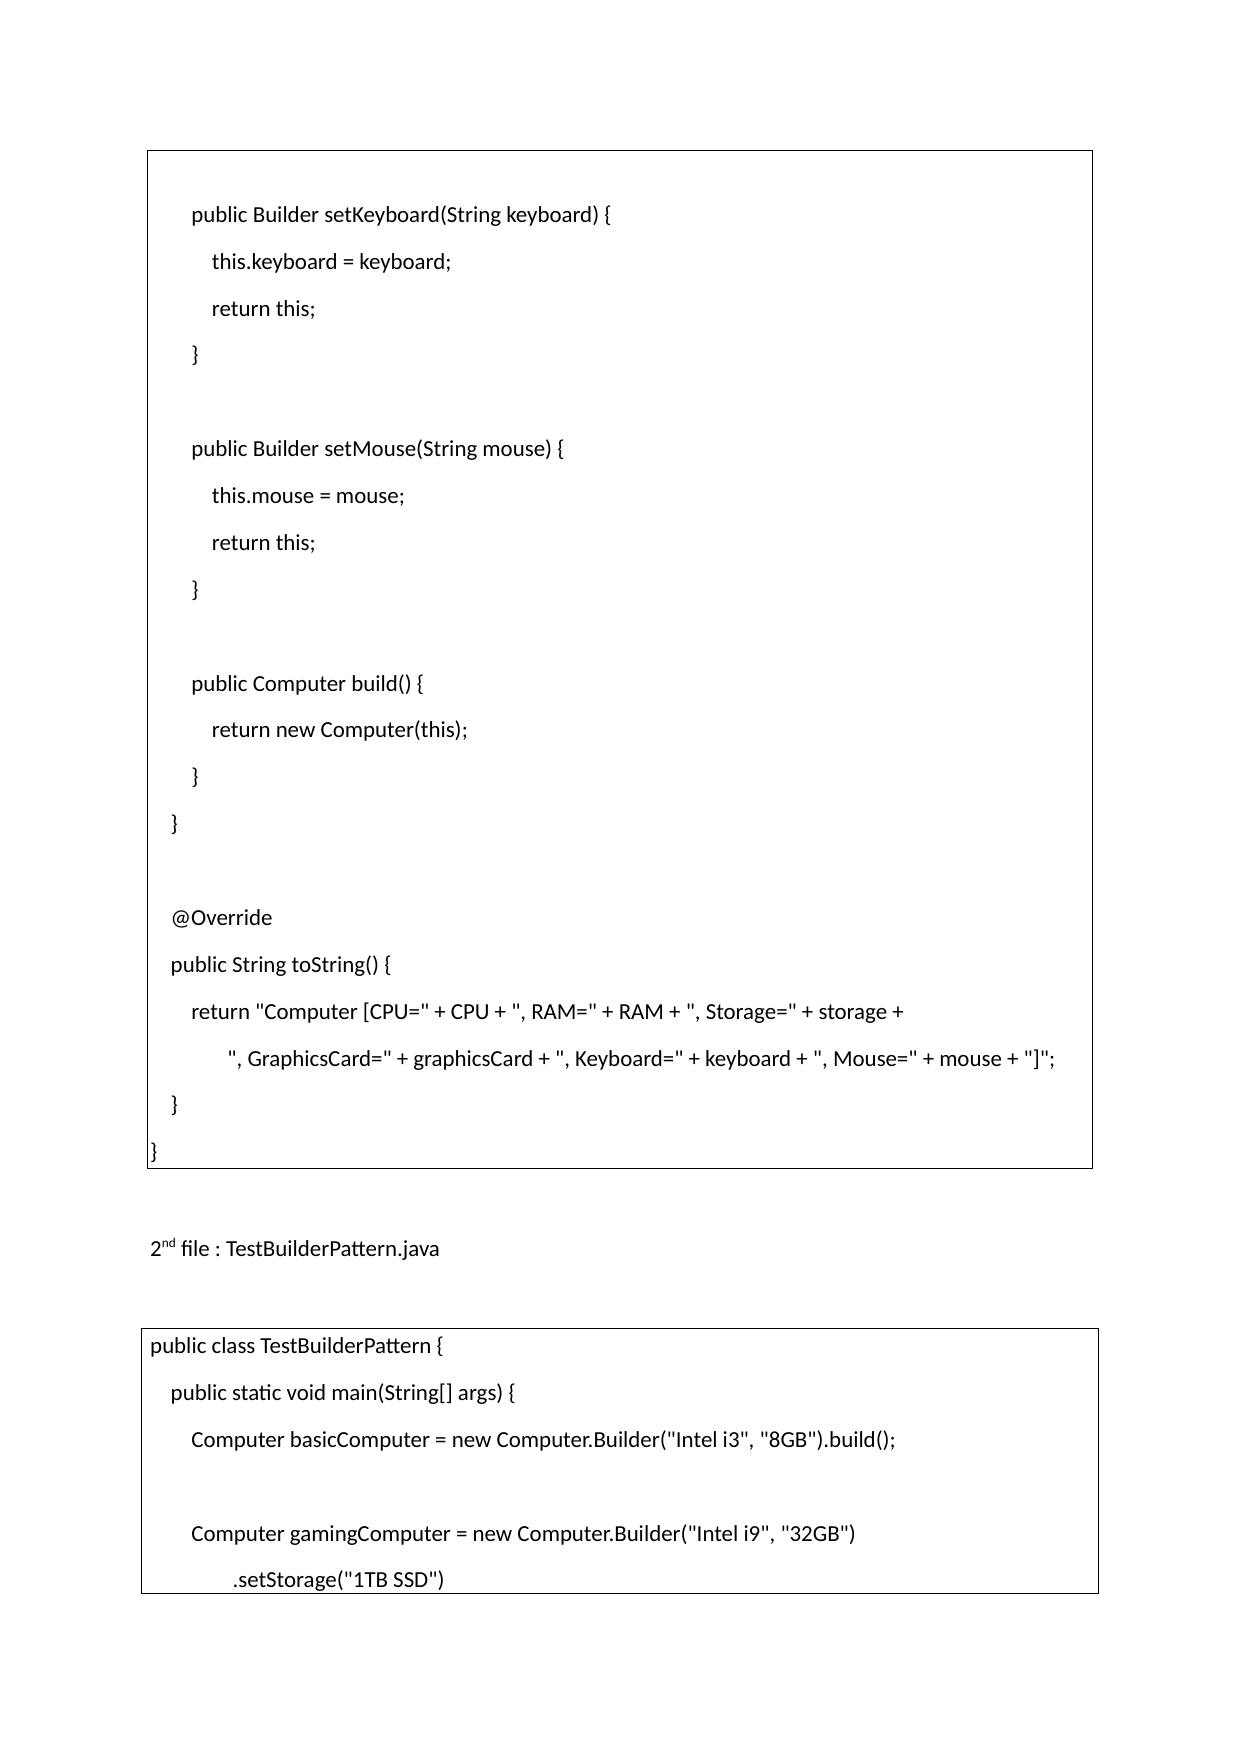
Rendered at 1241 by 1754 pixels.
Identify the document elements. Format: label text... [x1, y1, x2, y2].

text } [148, 1134, 1092, 1168]
text return new Computer(this); [148, 712, 1092, 744]
text Computer gamingComputer = new Computer.Builder("Intel i9", "32GB") [142, 1516, 1098, 1547]
text 2nd file : TestBuilderPattern.java [150, 1234, 1090, 1262]
text } [148, 1087, 1092, 1119]
text } [148, 806, 1092, 837]
text public Computer build() { [148, 666, 1092, 697]
text return this; [148, 291, 1092, 322]
text public class TestBuilderPattern { [142, 1329, 1098, 1359]
text this.keyboard = keyboard; [148, 244, 1092, 275]
text public String toString() { [148, 947, 1092, 978]
text public Builder setKeyboard(String keyboard) { [148, 197, 1092, 228]
text } [148, 337, 1092, 369]
text this.mouse = mouse; [148, 478, 1092, 509]
text Computer basicComputer = new Computer.Builder("Intel i3", "8GB").build(); [142, 1422, 1098, 1453]
text .setStorage("1TB SSD") [142, 1562, 1098, 1593]
text public static void main(String[] args) { [142, 1375, 1098, 1406]
text @Override [148, 900, 1092, 931]
text } [148, 759, 1092, 791]
text } [148, 572, 1092, 603]
text return this; [148, 525, 1092, 556]
text return "Computer [CPU=" + CPU + ", RAM=" + RAM + ", Storage=" + storage + [148, 994, 1092, 1025]
text ", GraphicsCard=" + graphicsCard + ", Keyboard=" + keyboard + ", Mouse=" + mouse + "]"; [148, 1041, 1092, 1072]
text public Builder setMouse(String mouse) { [148, 431, 1092, 462]
